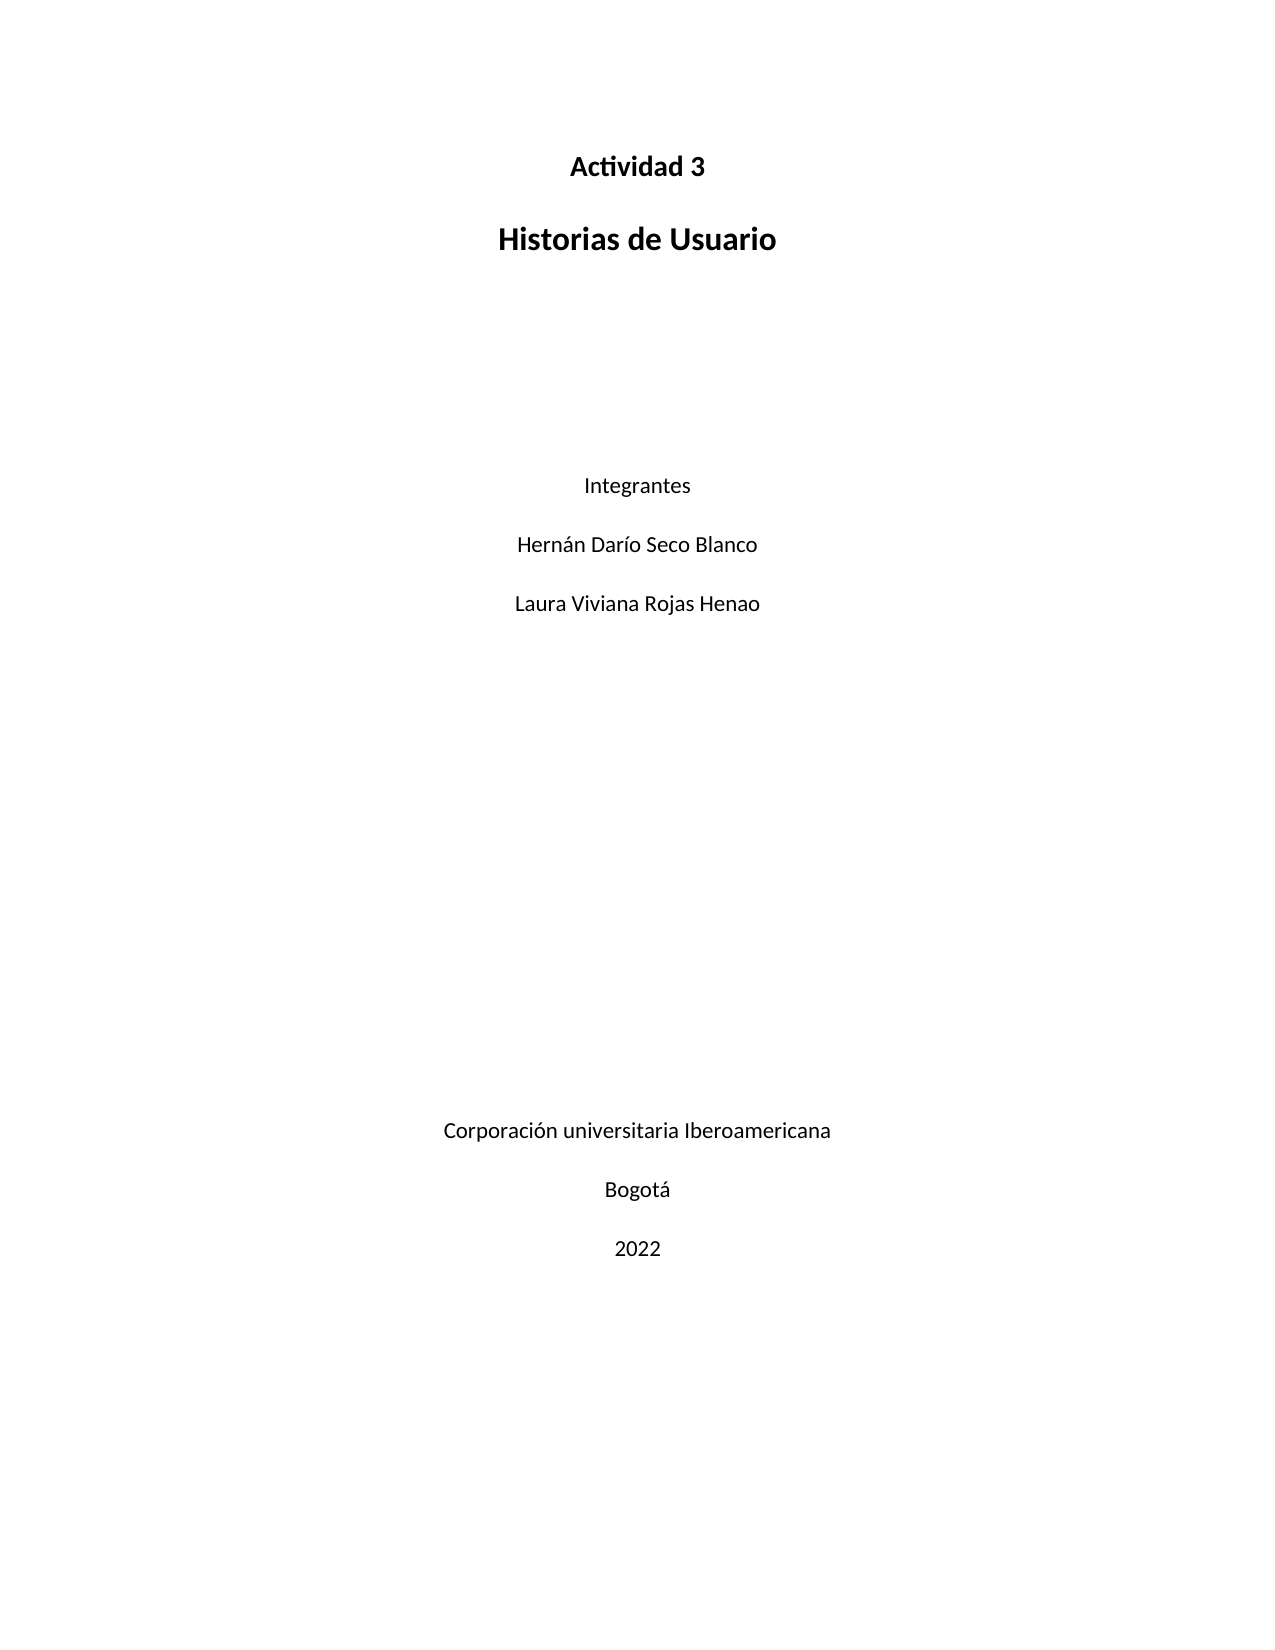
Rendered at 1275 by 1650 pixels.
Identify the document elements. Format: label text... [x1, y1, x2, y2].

text Hernán Darío Seco Blanco [177, 530, 1098, 558]
text Integrantes [177, 471, 1098, 499]
text Historias de Usuario [177, 218, 1098, 258]
text Bogotá [177, 1175, 1098, 1203]
text 2022 [177, 1234, 1098, 1262]
text Laura Viviana Rojas Henao [177, 589, 1098, 617]
text Actividad 3 [177, 148, 1098, 183]
text Corporación universitaria Iberoamericana [177, 1116, 1098, 1144]
